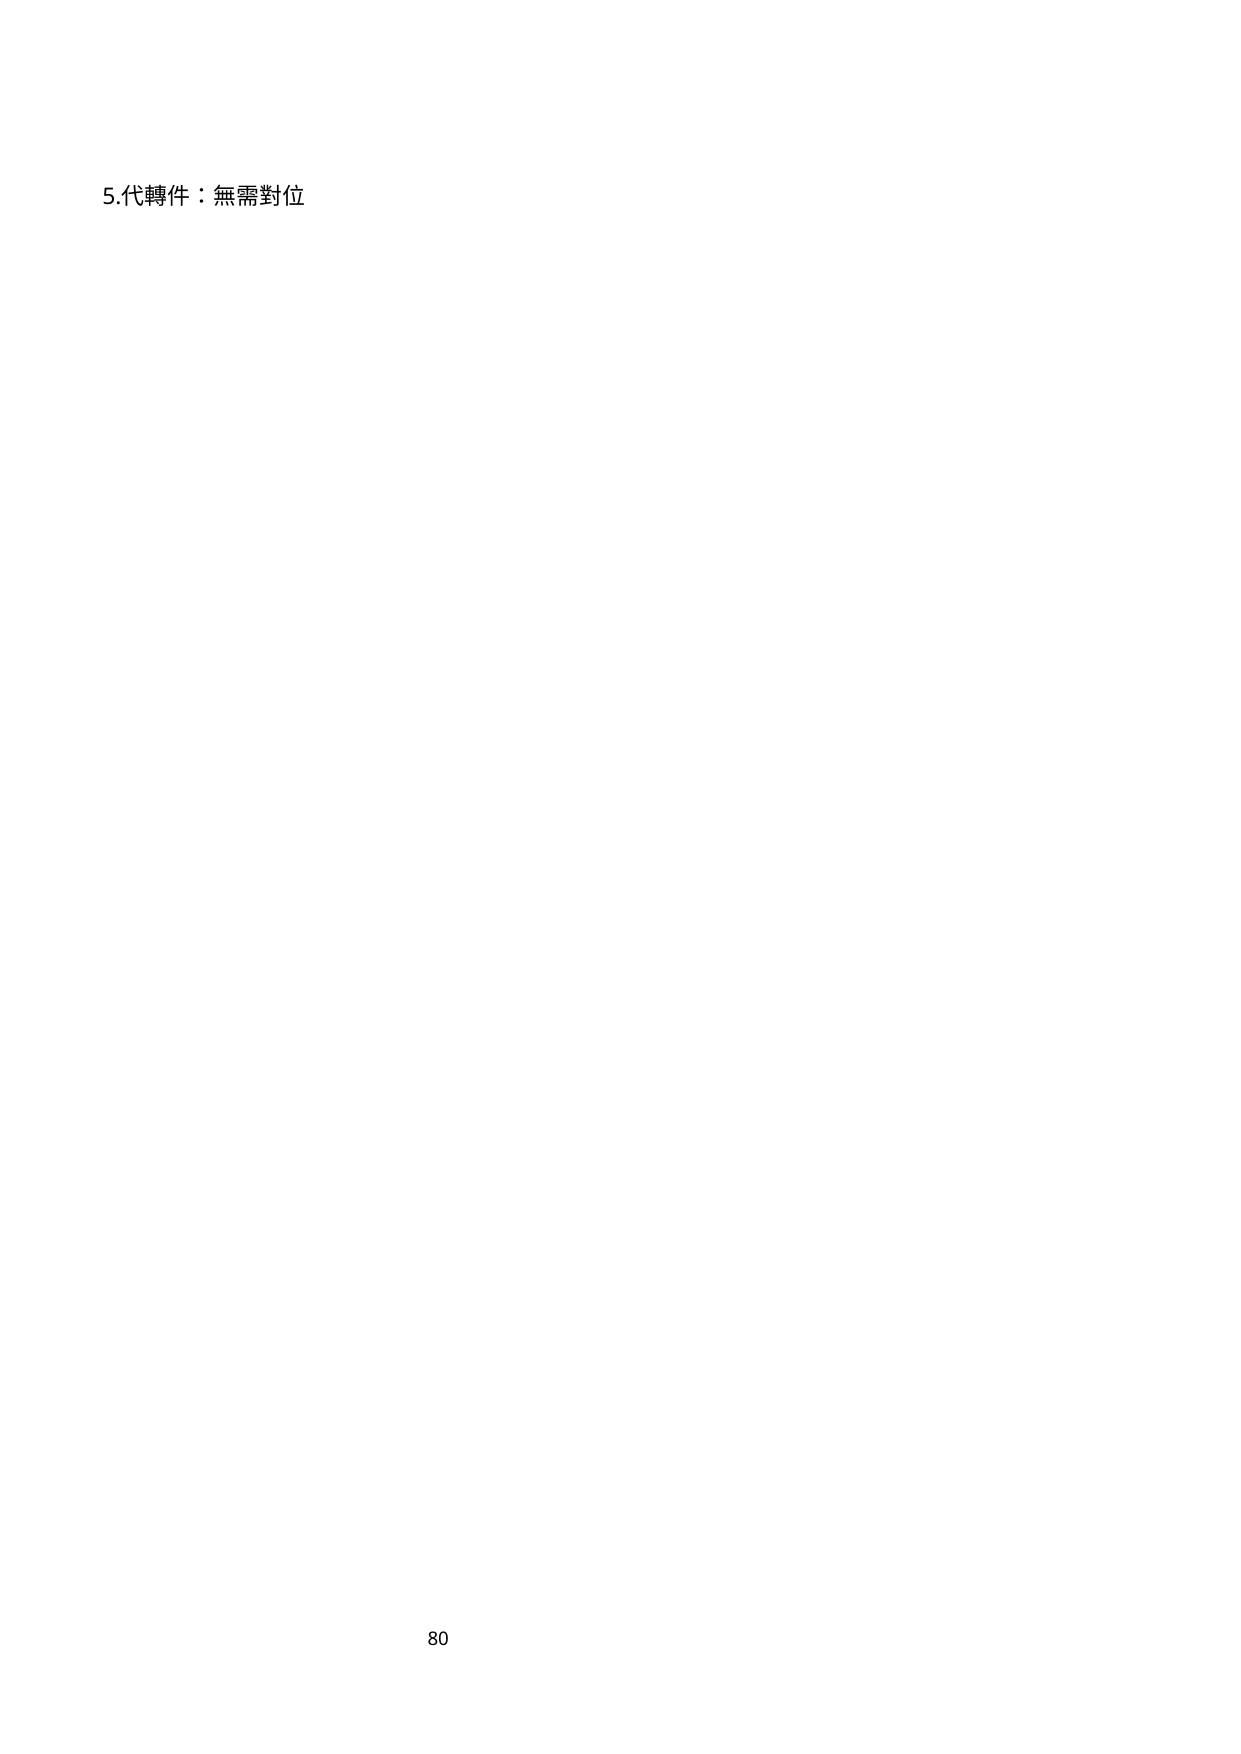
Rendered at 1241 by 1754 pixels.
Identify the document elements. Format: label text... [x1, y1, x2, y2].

text 5.代轉件：無需對位 [102, 162, 1053, 227]
